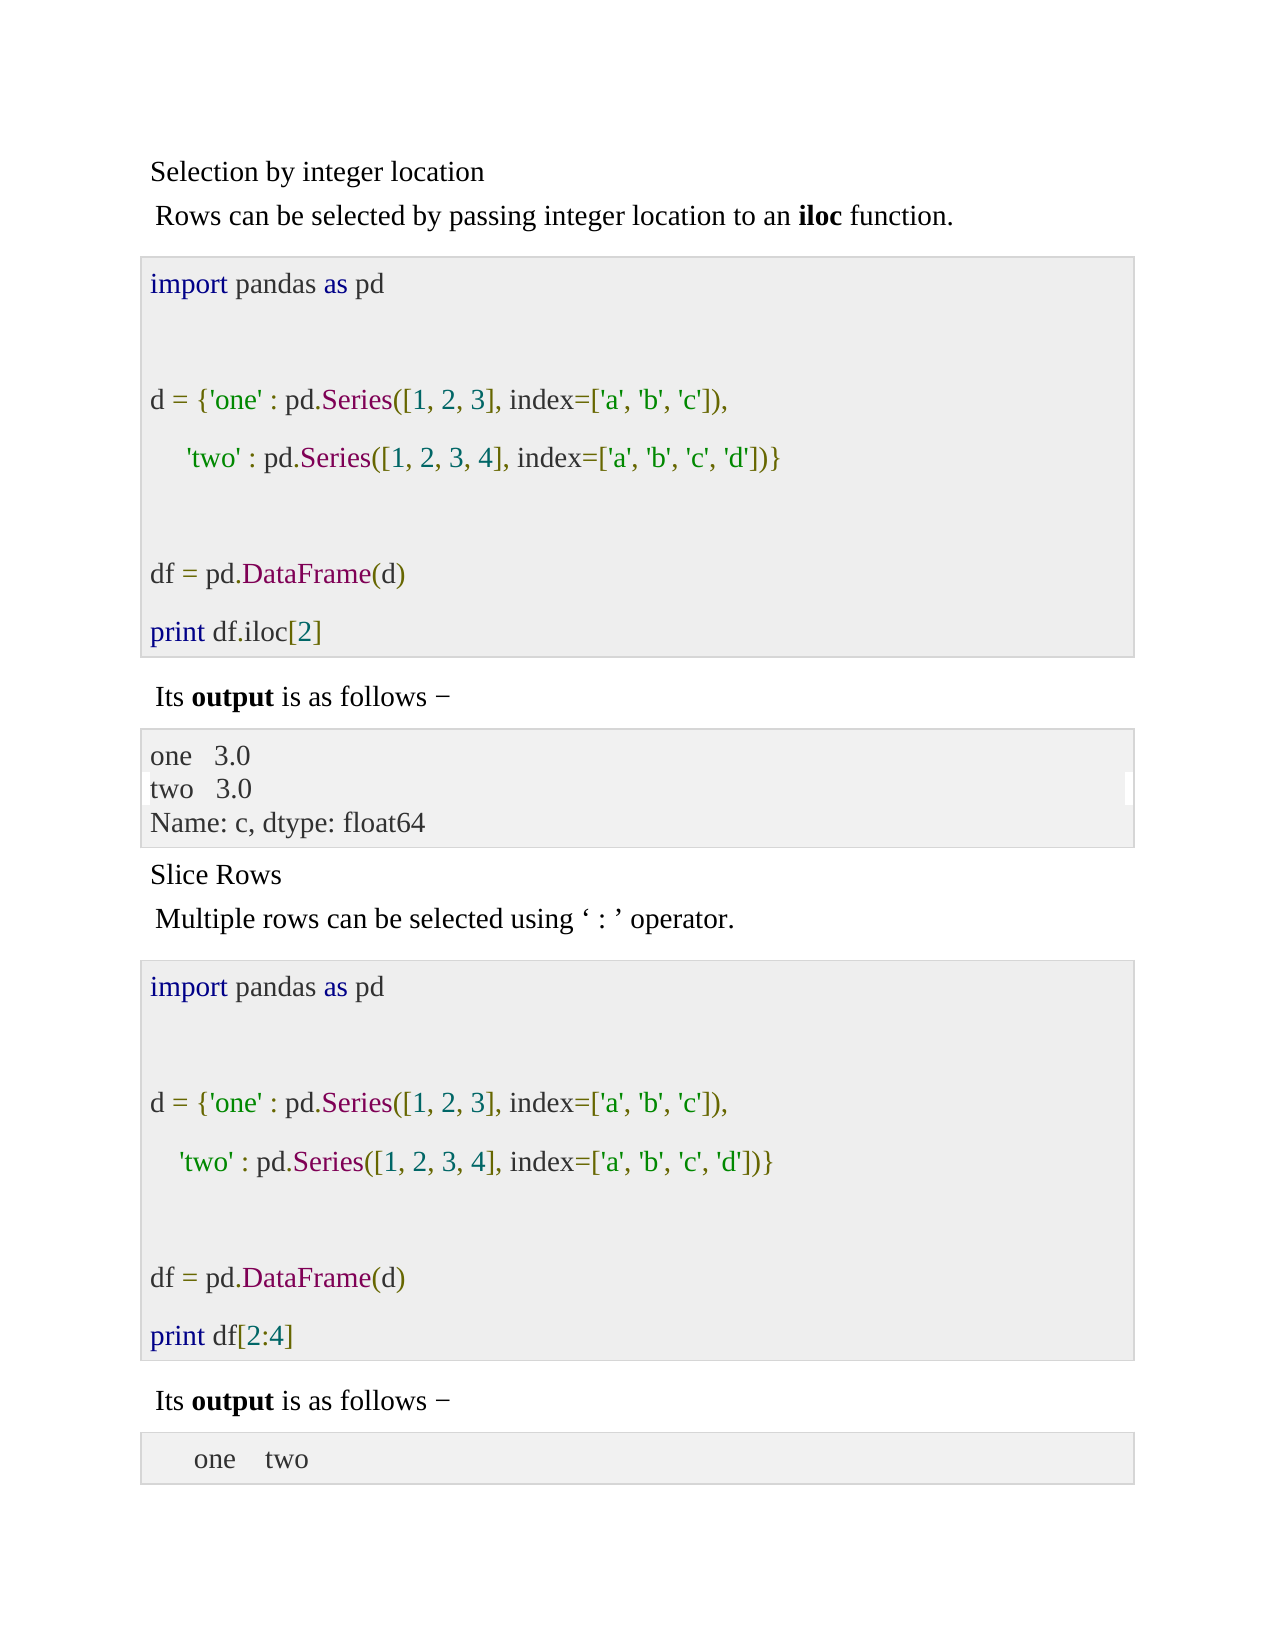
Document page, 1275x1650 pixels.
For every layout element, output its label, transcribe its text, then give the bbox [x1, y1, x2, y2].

text d = {'one' : pd.Series([1, 2, 3], index=['a', 'b', 'c']), [142, 1076, 1133, 1119]
subtitle Slice Rows [150, 853, 1120, 891]
text print df[2:4] [142, 1308, 1133, 1360]
text df = pd.DataFrame(d) [142, 546, 1133, 590]
text 'two' : pd.Series([1, 2, 3, 4], index=['a', 'b', 'c', 'd'])} [142, 1134, 1133, 1177]
text one 3.0 [142, 730, 1133, 772]
text Its output is as follows − [155, 674, 1120, 713]
text 'two' : pd.Series([1, 2, 3, 4], index=['a', 'b', 'c', 'd'])} [142, 430, 1133, 474]
text Name: c, dtype: float64 [142, 795, 1133, 847]
text Rows can be selected by passing integer location to an iloc function. [155, 192, 1120, 232]
text df = pd.DataFrame(d) [142, 1250, 1133, 1293]
text d = {'one' : pd.Series([1, 2, 3], index=['a', 'b', 'c']), [142, 372, 1133, 416]
text one two [142, 1433, 1133, 1483]
text import pandas as pd [142, 961, 1133, 1003]
text import pandas as pd [142, 258, 1133, 299]
text Its output is as follows − [155, 1377, 1120, 1417]
text Multiple rows can be selected using ‘ : ’ operator. [155, 896, 1120, 935]
subtitle Selection by integer location [150, 150, 1120, 187]
text print df.iloc[2] [142, 604, 1133, 656]
text two 3.0 [150, 772, 1125, 795]
